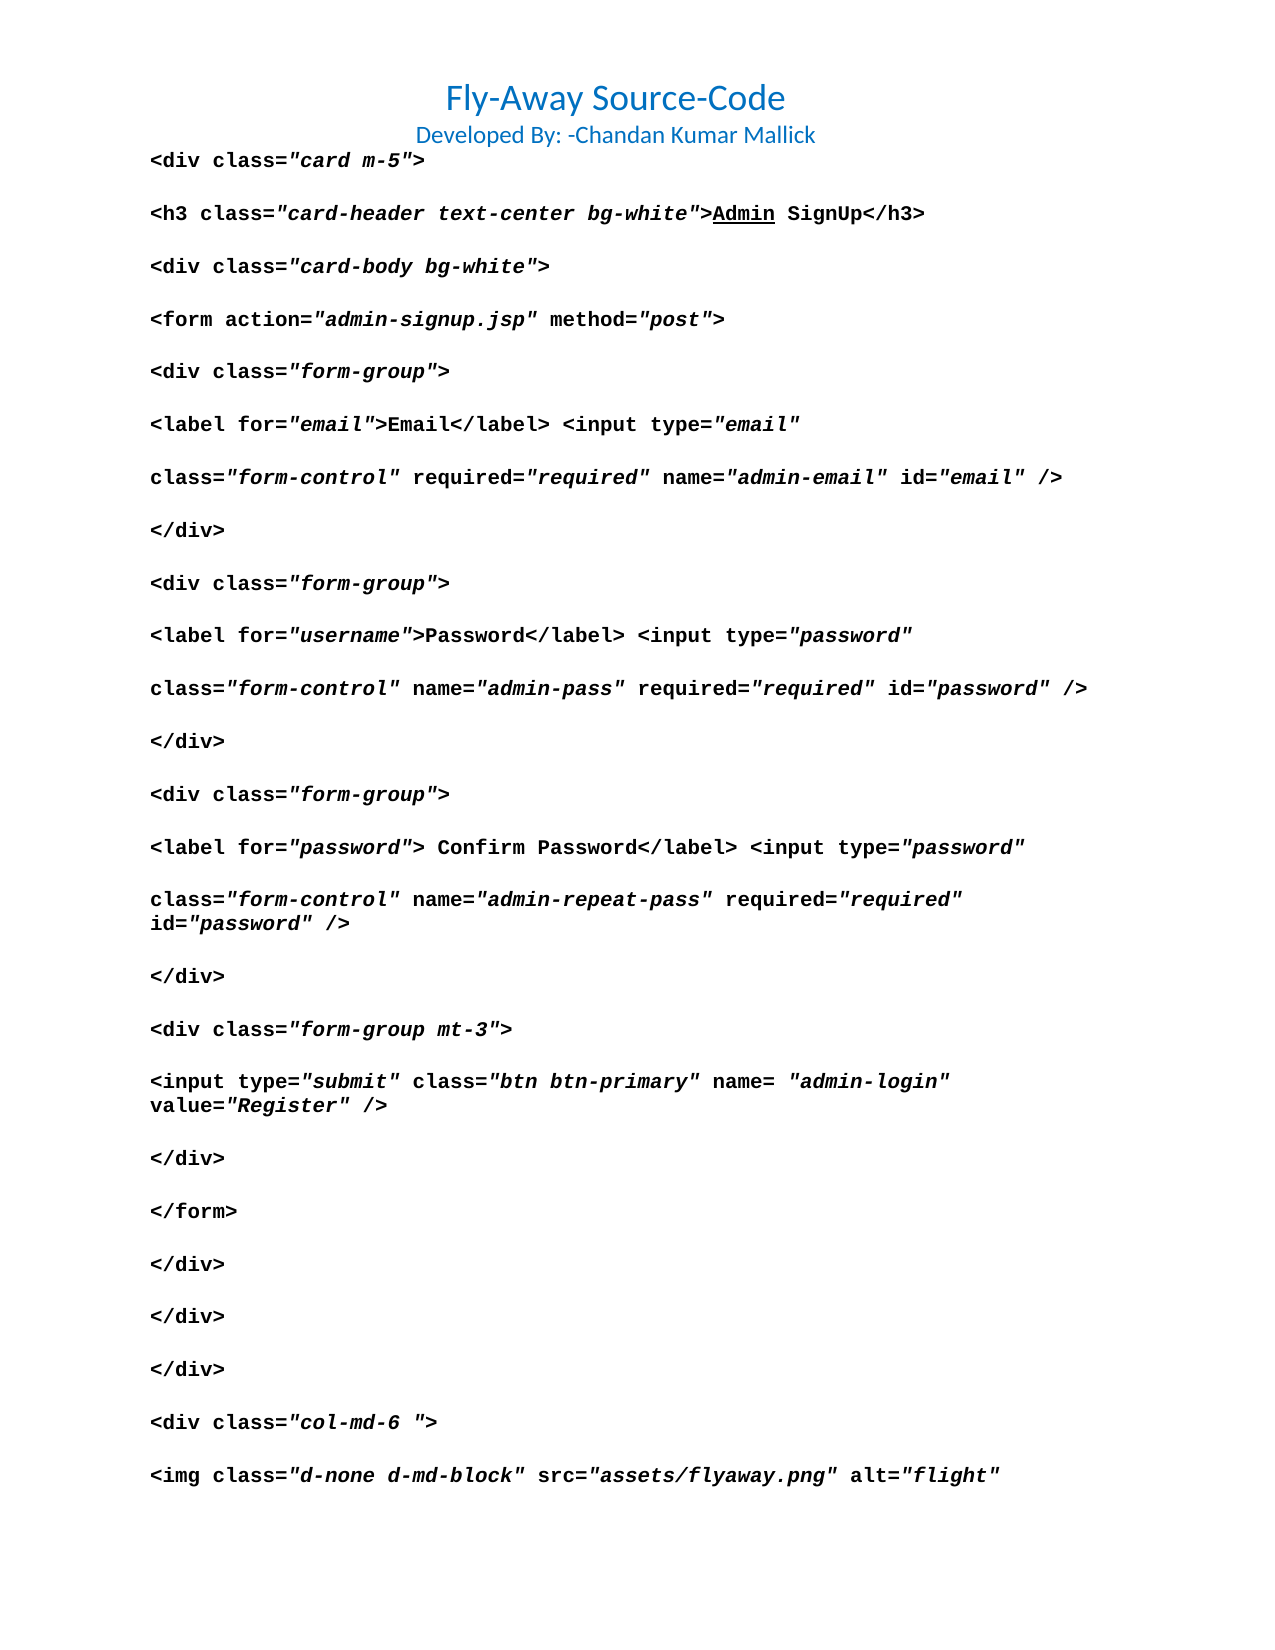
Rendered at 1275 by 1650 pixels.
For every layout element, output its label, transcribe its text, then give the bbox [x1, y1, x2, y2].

text </div> [150, 1306, 1125, 1330]
text <div class="card-body bg-white"> [150, 256, 1125, 279]
text <h3 class="card-header text-center bg-white">Admin SignUp</h3> [150, 203, 1125, 227]
text <div class="form-group"> [150, 573, 1125, 596]
text <div class="form-group"> [150, 361, 1125, 385]
text class="form-control" name="admin-pass" required="required" id="password" /> [150, 678, 1125, 702]
text class="form-control" name="admin-repeat-pass" required="required" id="password" /> [150, 889, 1125, 937]
text <div class="form-group"> [150, 784, 1125, 807]
text <input type="submit" class="btn btn-primary" name= "admin-login" value="Register" /> [150, 1072, 1125, 1119]
text <form action="admin-signup.jsp" method="post"> [150, 308, 1125, 332]
text <label for="password"> Confirm Password</label> <input type="password" [150, 837, 1125, 860]
text </div> [150, 966, 1125, 989]
text <label for="username">Password</label> <input type="password" [150, 625, 1125, 649]
text </div> [150, 520, 1125, 543]
text </div> [150, 1254, 1125, 1277]
text <div class="col-md-6 "> [150, 1412, 1125, 1436]
text <div class="form-group mt-3"> [150, 1019, 1125, 1042]
text <div class="card m-5"> [150, 150, 1125, 174]
text </div> [150, 1359, 1125, 1383]
text </div> [150, 1148, 1125, 1172]
text </form> [150, 1201, 1125, 1224]
text <img class="d-none d-md-block" src="assets/flyaway.png" alt="flight" [150, 1465, 1125, 1488]
text <label for="email">Email</label> <input type="email" [150, 414, 1125, 438]
text class="form-control" required="required" name="admin-email" id="email" /> [150, 467, 1125, 491]
text </div> [150, 731, 1125, 755]
